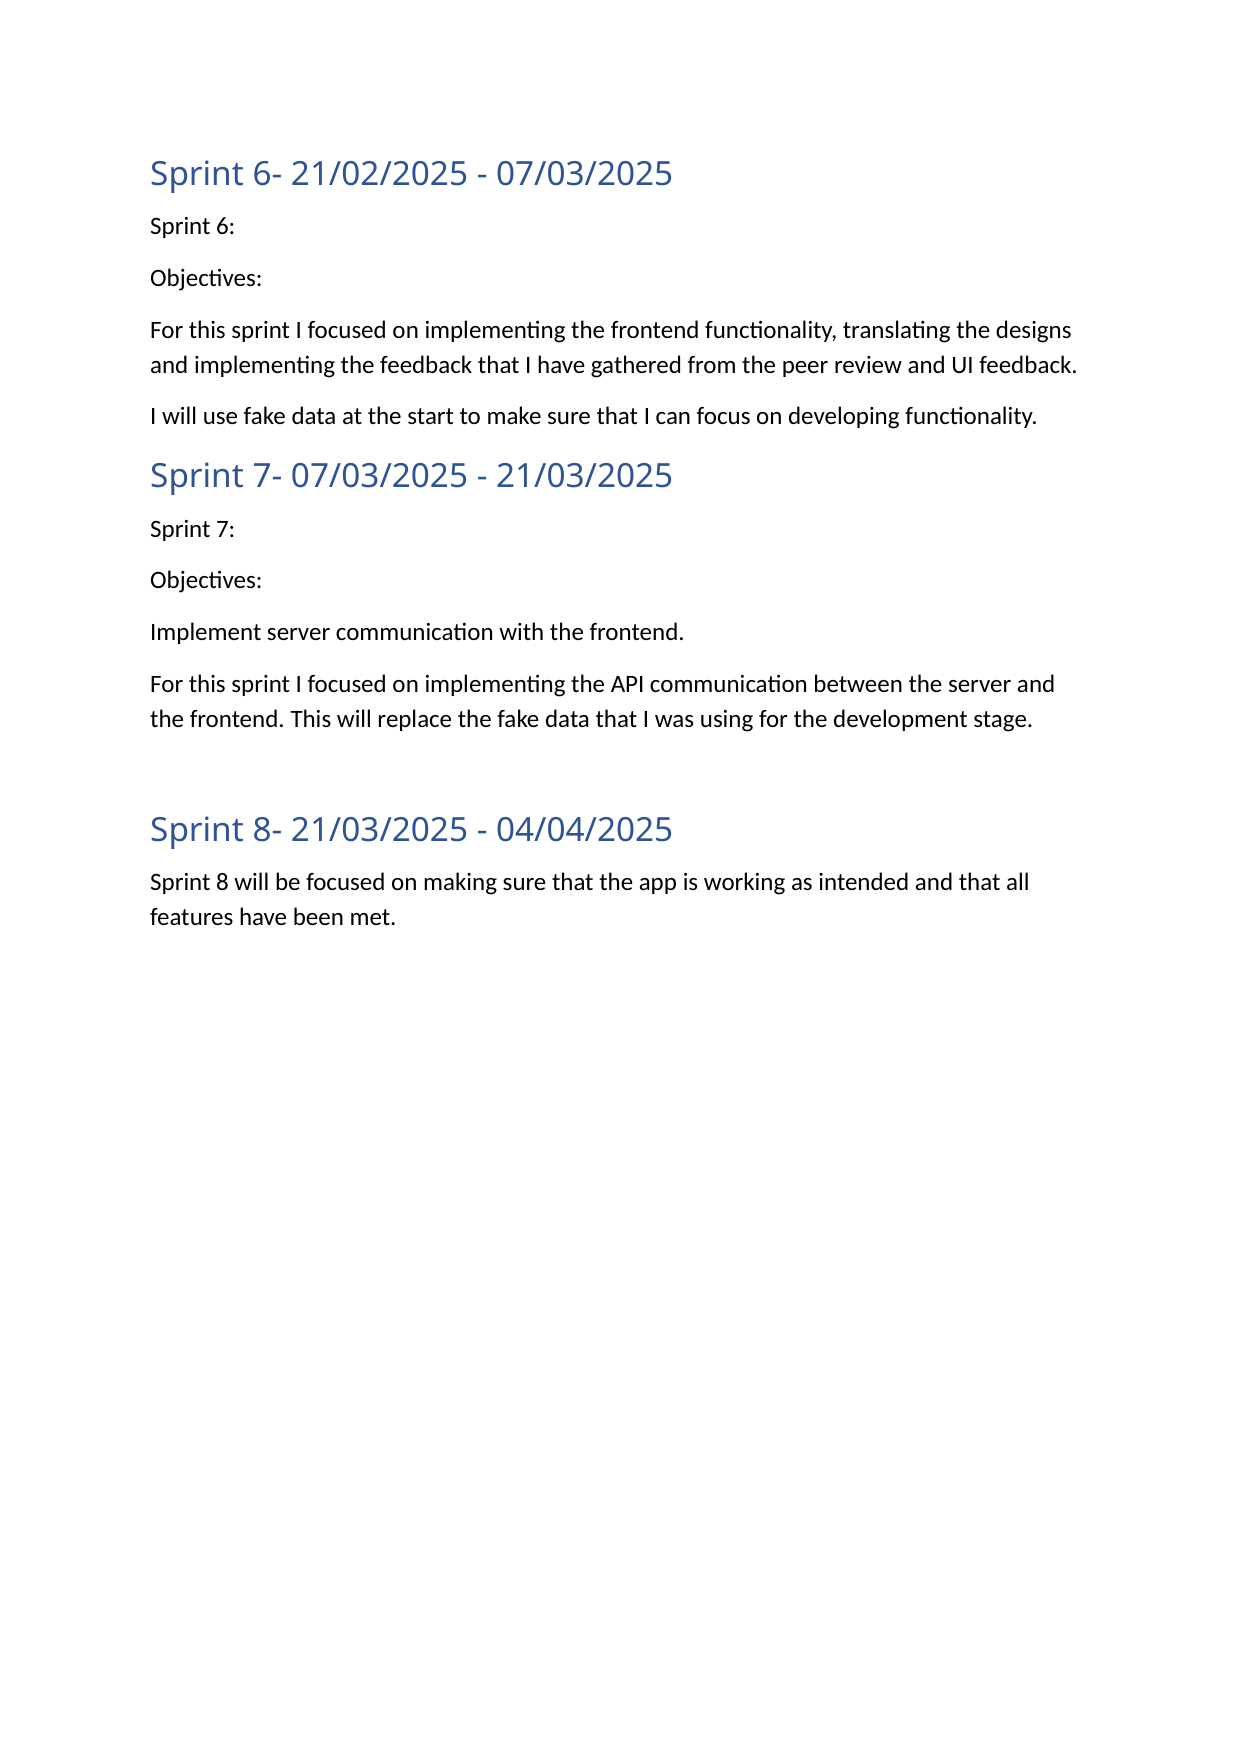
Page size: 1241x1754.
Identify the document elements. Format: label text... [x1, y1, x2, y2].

text Sprint 6: [150, 211, 1090, 241]
text Sprint 7: [150, 513, 1090, 543]
subtitle Sprint 6- 21/02/2025 - 07/03/2025 [150, 150, 1090, 195]
text For this sprint I focused on implementing the API communication between the server and the frontend. This will replace the fake data that I was using for the development stage. [150, 668, 1090, 733]
text Objectives: [150, 564, 1090, 595]
subtitle Sprint 8- 21/03/2025 - 04/04/2025 [150, 806, 1090, 851]
text Implement server communication with the frontend. [150, 616, 1090, 647]
text For this sprint I focused on implementing the frontend functionality, translating the designs and implementing the feedback that I have gathered from the peer review and UI feedback. [150, 314, 1090, 379]
text Sprint 8 will be focused on making sure that the app is working as intended and that all features have been met. [150, 867, 1090, 932]
subtitle Sprint 7- 07/03/2025 - 21/03/2025 [150, 452, 1090, 498]
text Objectives: [150, 262, 1090, 293]
text I will use fake data at the start to make sure that I can focus on developing functionality. [150, 401, 1090, 431]
